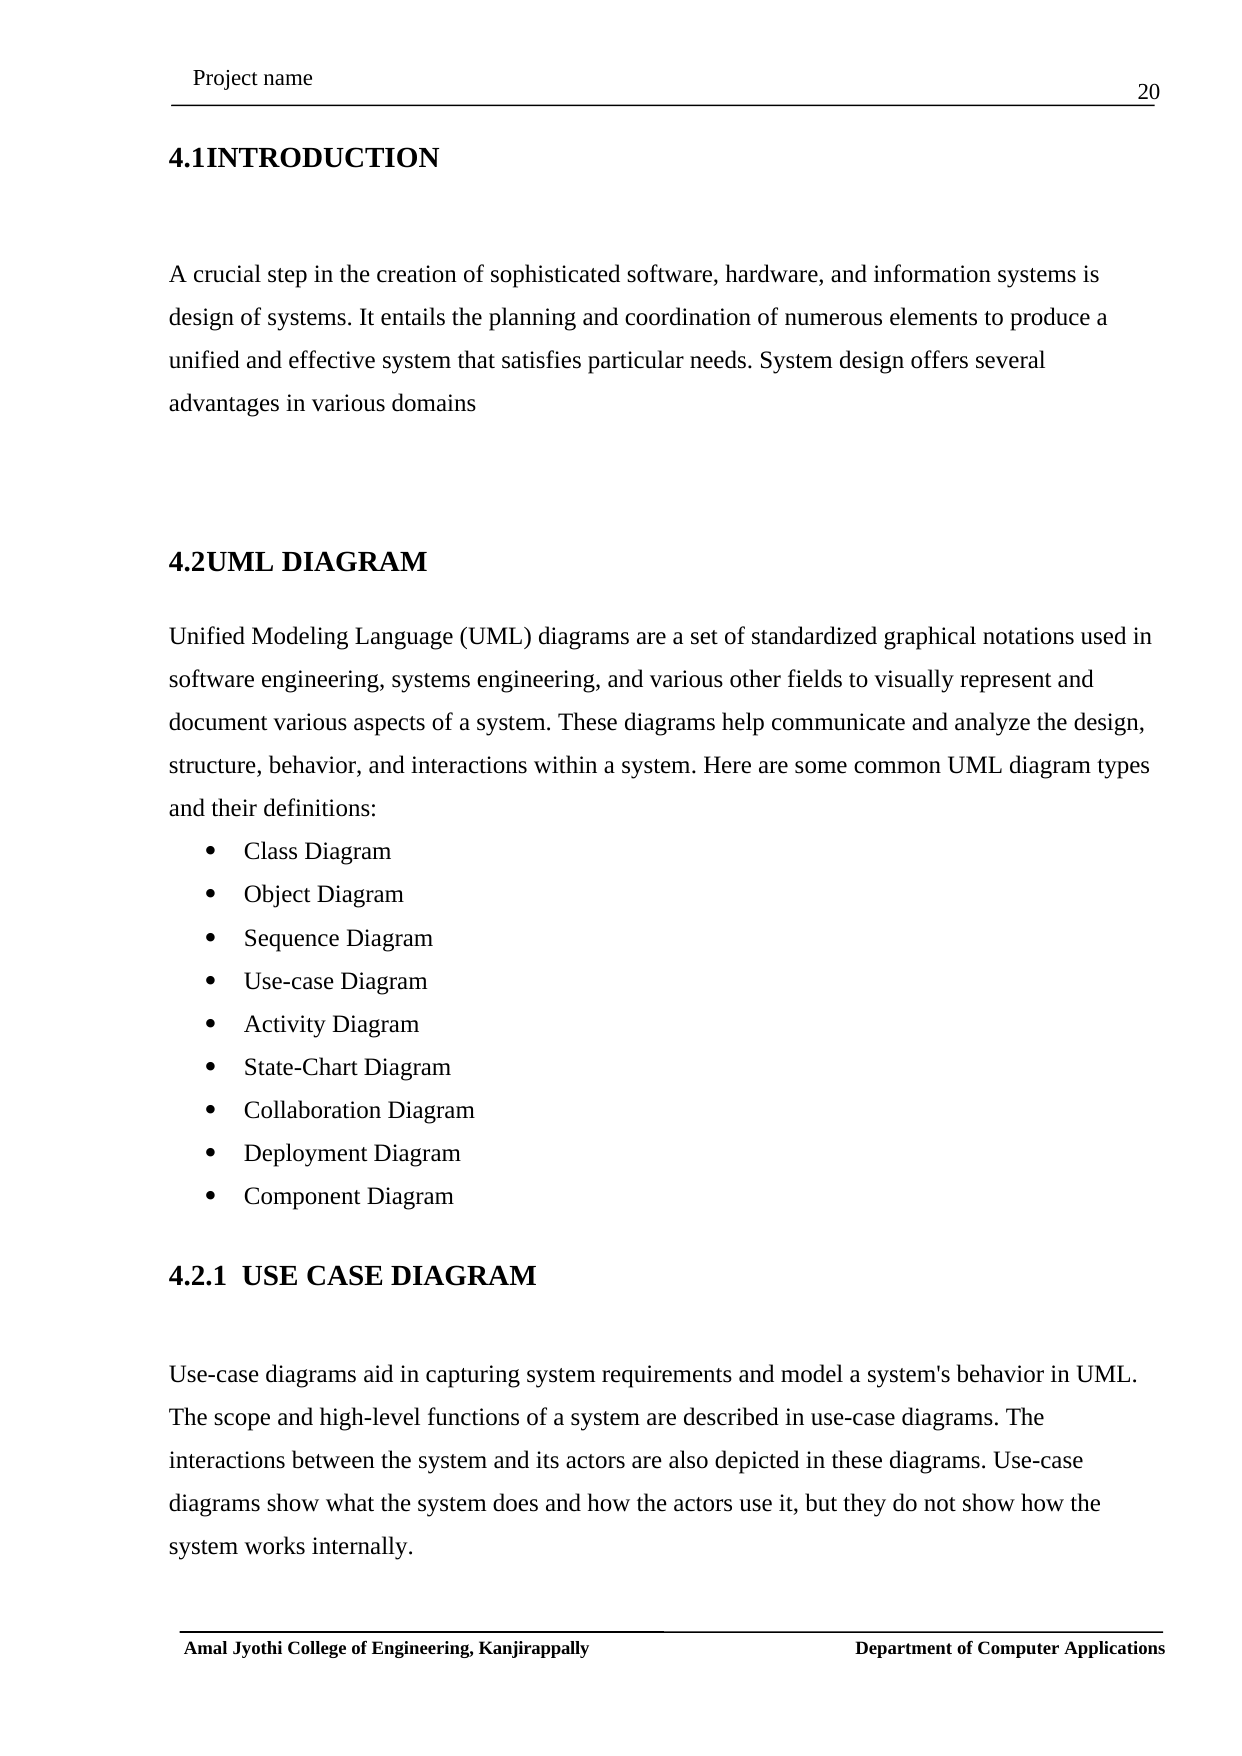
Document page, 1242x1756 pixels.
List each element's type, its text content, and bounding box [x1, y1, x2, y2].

text The scope and high-level functions of a system are described in use-case diagrams. The interactions between the system and its actors are also depicted in these diagrams. Use-case diagrams show what the system does and how the actors use it, but they do not show how the system works internally. [169, 1402, 1153, 1560]
list INTRODUCTION [169, 140, 1153, 174]
list Deployment Diagram [206, 1138, 1153, 1167]
list State-Chart Diagram [206, 1052, 1153, 1081]
text Unified Modeling Language (UML) diagrams are a set of standardized graphical notations used in software engineering, systems engineering, and various other fields to visually represent and document various aspects of a system. These diagrams help communicate and analyze the design, structure, behavior, and interactions within a system. Here are some common UML diagram types and their definitions: [169, 621, 1153, 822]
list Collaboration Diagram [206, 1095, 1153, 1124]
list Class Diagram [206, 836, 1153, 865]
subtitle USE CASE DIAGRAM [169, 1258, 1153, 1292]
list Use-case Diagram [206, 966, 1153, 994]
text A crucial step in the creation of sophisticated software, hardware, and information systems is design of systems. It entails the planning and coordination of numerous elements to produce a unified and effective system that satisfies particular needs. System design offers several advantages in various domains [169, 259, 1153, 417]
text Use-case diagrams aid in capturing system requirements and model a system's behavior in UML. [169, 1359, 1153, 1387]
list Object Diagram [206, 879, 1153, 908]
list Sequence Diagram [206, 923, 1153, 951]
list Component Diagram [206, 1181, 1153, 1210]
subtitle UML DIAGRAM [169, 544, 1153, 578]
list Activity Diagram [206, 1009, 1153, 1038]
